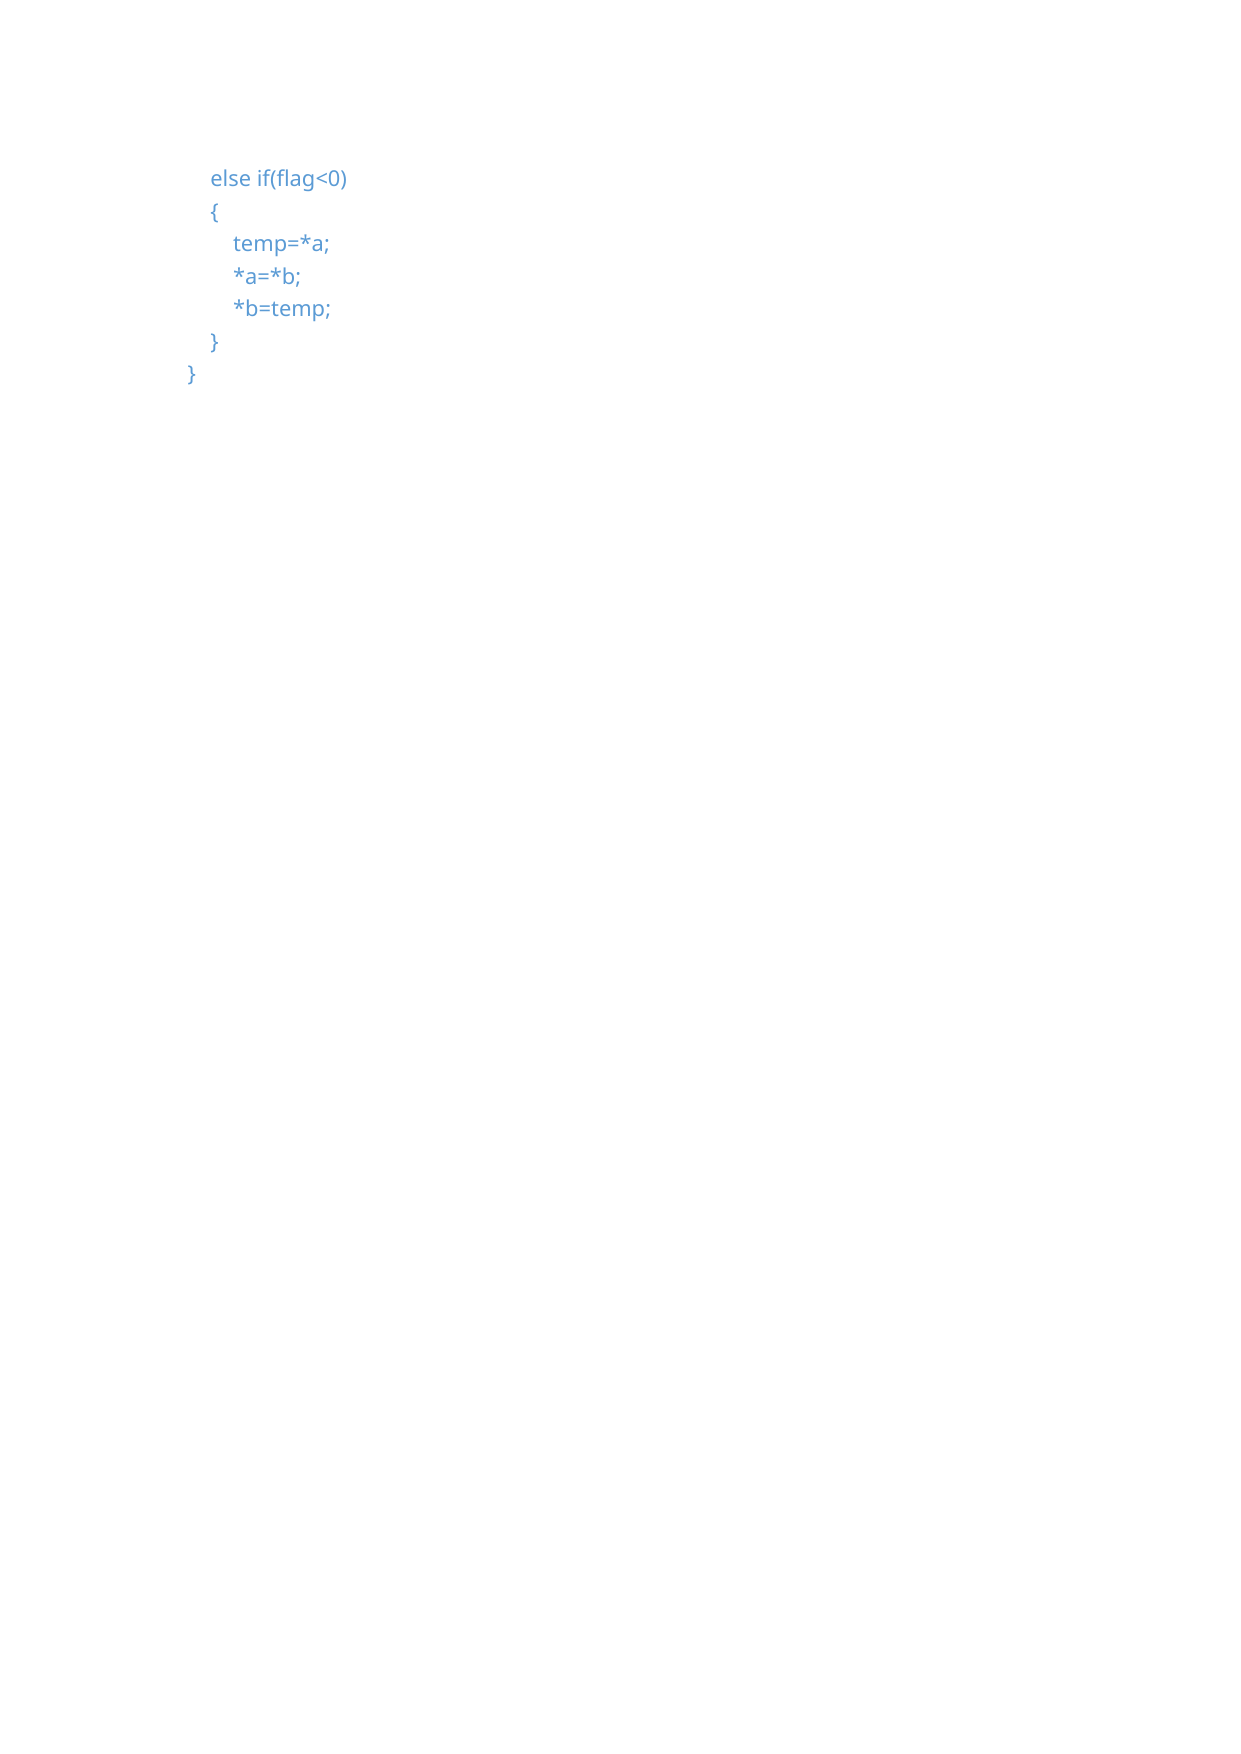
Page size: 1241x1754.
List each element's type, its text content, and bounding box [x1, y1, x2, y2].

text else if(flag<0) [187, 162, 1053, 194]
text *b=temp; [187, 292, 1053, 324]
text { [187, 194, 1053, 227]
text } [187, 324, 1053, 357]
text *a=*b; [187, 259, 1053, 292]
text temp=*a; [187, 227, 1053, 259]
text } [187, 357, 1053, 389]
